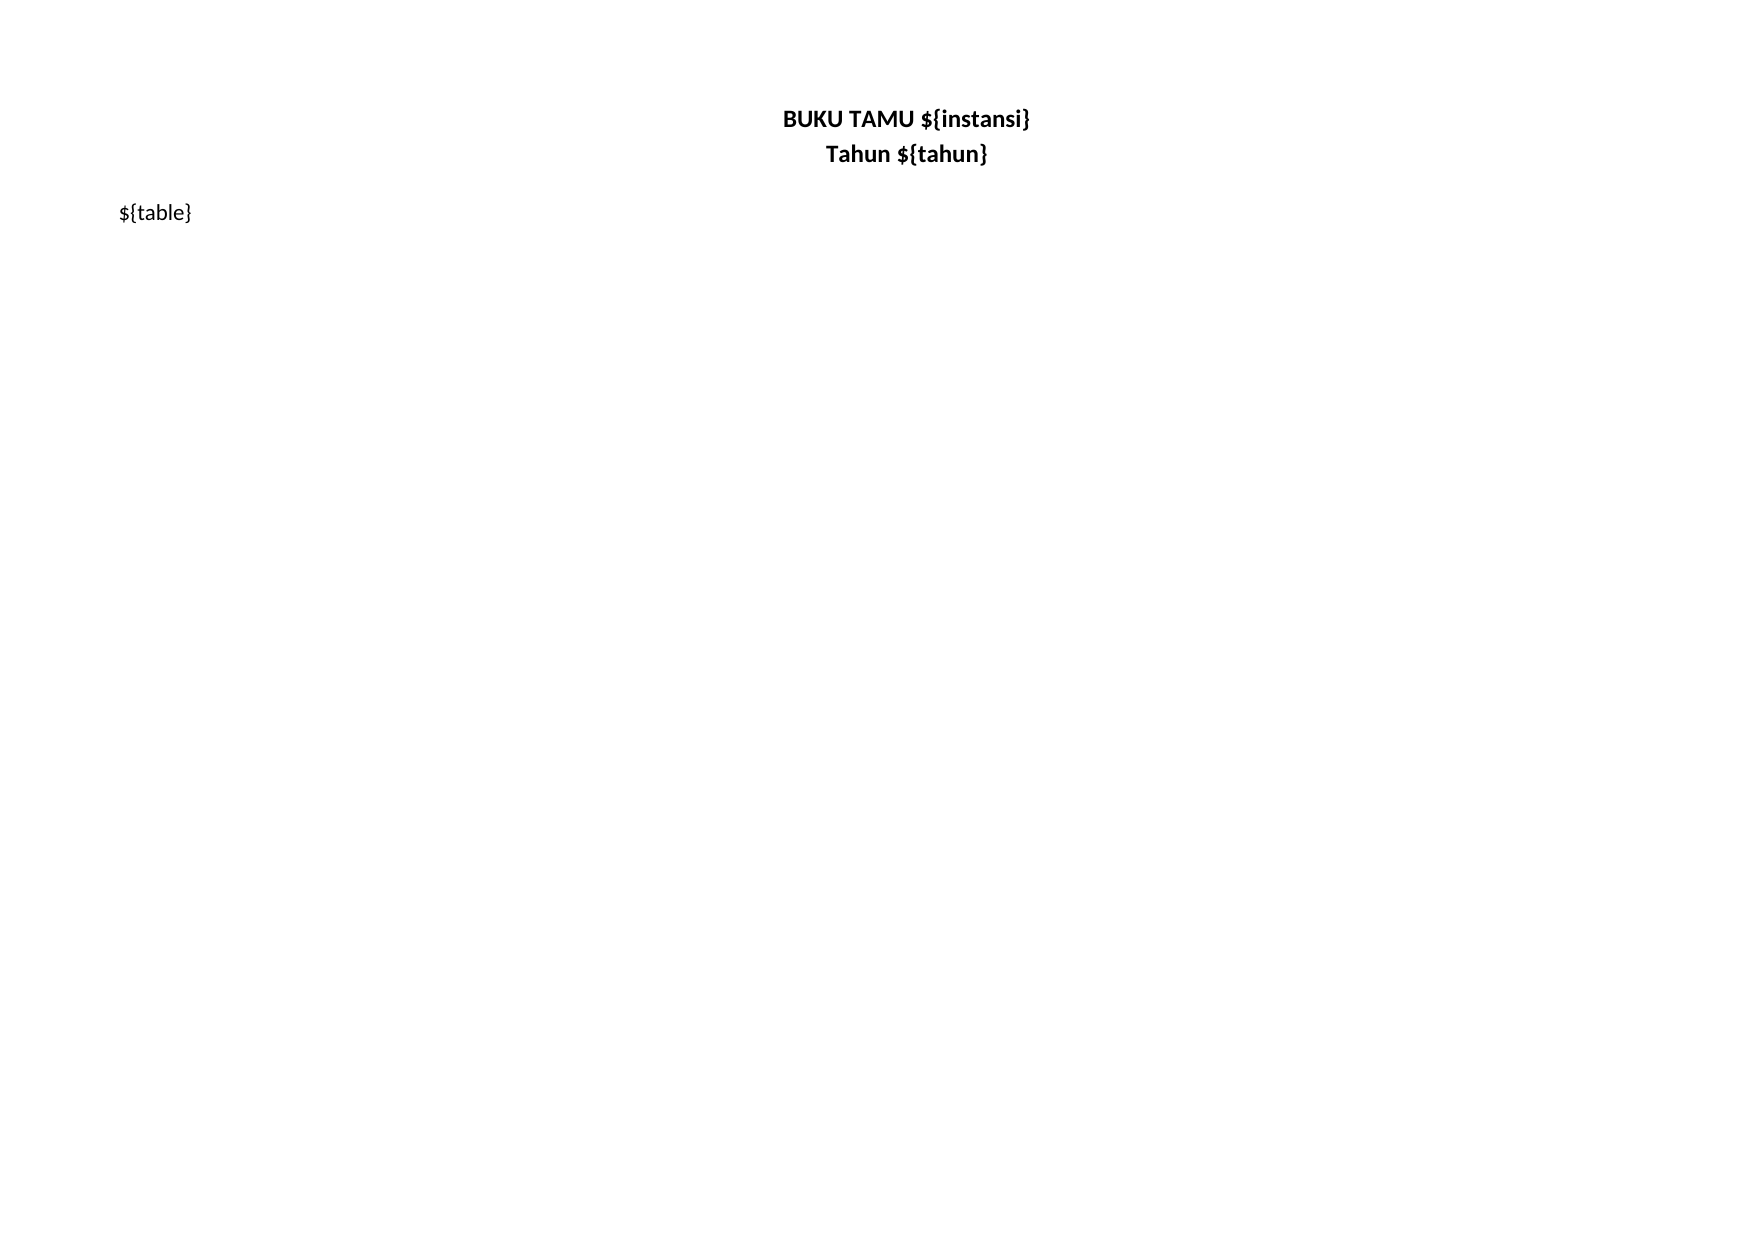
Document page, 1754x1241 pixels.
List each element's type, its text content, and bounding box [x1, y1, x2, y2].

text ${table} [118, 198, 1695, 226]
text BUKU TAMU ${instansi} [118, 103, 1695, 134]
text Tahun ${tahun} [118, 138, 1695, 169]
